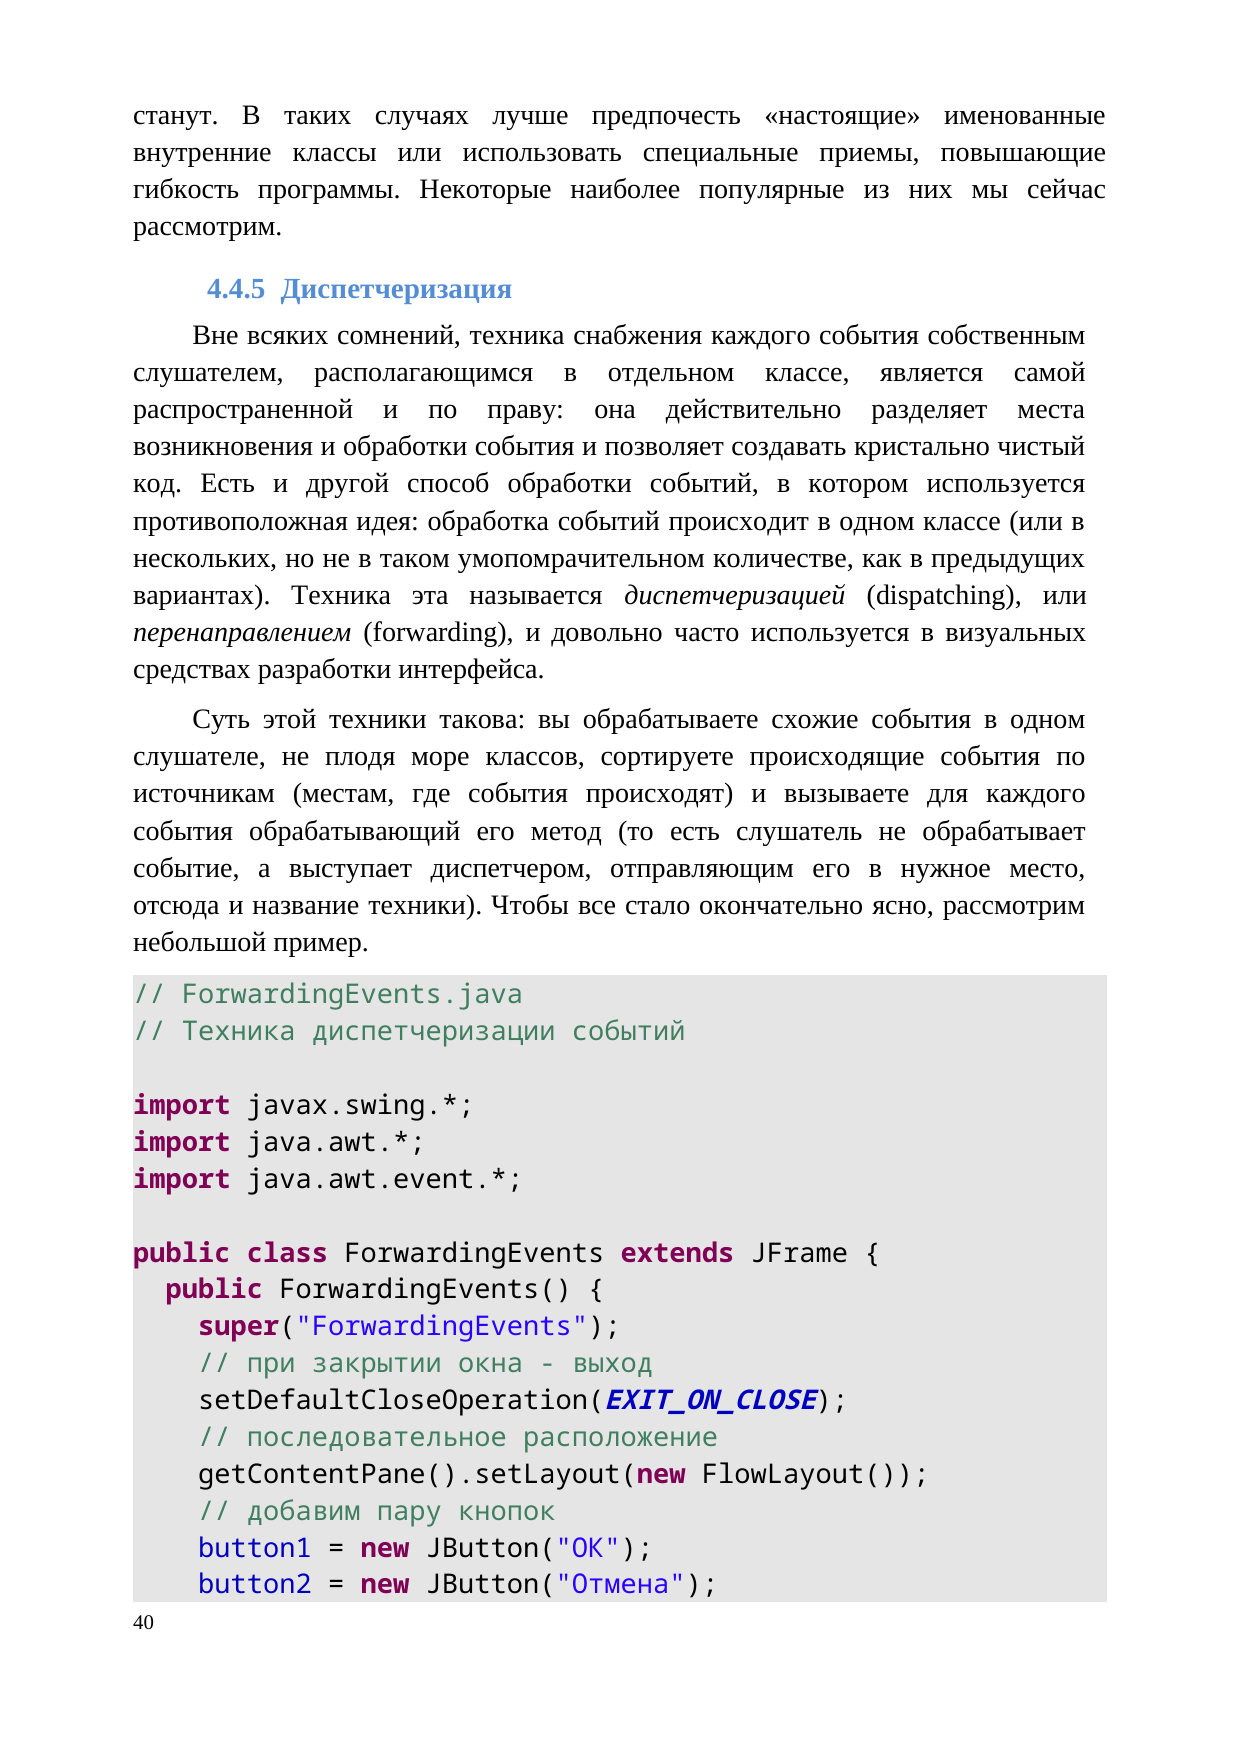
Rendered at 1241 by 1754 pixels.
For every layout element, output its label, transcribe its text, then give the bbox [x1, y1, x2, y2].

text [133, 98, 1107, 242]
text import java.awt.event.*; [133, 1159, 1107, 1196]
text setDefaultCloseOperation(EXIT_ON_CLOSE); [133, 1381, 1107, 1417]
text // ForwardingEvents.java [133, 975, 1107, 1012]
text // последовательное расположение [133, 1417, 1107, 1454]
subtitle Диспетчеризация [207, 272, 1107, 305]
text public class ForwardingEvents extends JFrame { [133, 1233, 1107, 1270]
text // при закрытии окна - выход [133, 1344, 1107, 1381]
text button1 = new JButton("ОК"); [133, 1528, 1107, 1565]
text import java.awt.*; [133, 1122, 1107, 1159]
text // добавим пару кнопок [133, 1491, 1107, 1528]
text super("ForwardingEvents"); [133, 1307, 1107, 1344]
text public ForwardingEvents() { [133, 1270, 1107, 1307]
text button2 = new JButton("Отмена"); [133, 1565, 1107, 1602]
text import javax.swing.*; [133, 1086, 1107, 1122]
text Вне всяких сомнений, техника снабжения каждого события собственным слушателем, располагающимся в отдельном классе, является самой распространенной и по праву: она действительно разделяет места возникновения и обработки события и позволяет создавать кристально чистый код. Есть и другой способ обработки событий, в котором используется противоположная идея: обработка событий происходит в одном классе (или в нескольких, но не в таком умопомрачительном количестве, как в предыдущих вариантах). Техника эта называется диспетчеризацией (dispatching), или перенаправлением (forwarding), и довольно часто используется в визуальных средствах разработки интерфейса. [133, 318, 1087, 685]
text getContentPane().setLayout(new FlowLayout()); [133, 1454, 1107, 1491]
text Суть этой техники такова: вы обрабатываете схожие события в одном слушателе, не плодя море классов, сортируете происходящие события по источникам (местам, где события происходят) и вызываете для каждого события обрабатывающий его метод (то есть слушатель не обрабатывает событие, а выступает диспетчером, отправляющим его в нужное место, отсюда и название техники). Чтобы все стало окончательно ясно, рассмотрим небольшой пример. [133, 702, 1087, 958]
text // Техника диспетчеризации событий [133, 1012, 1107, 1049]
